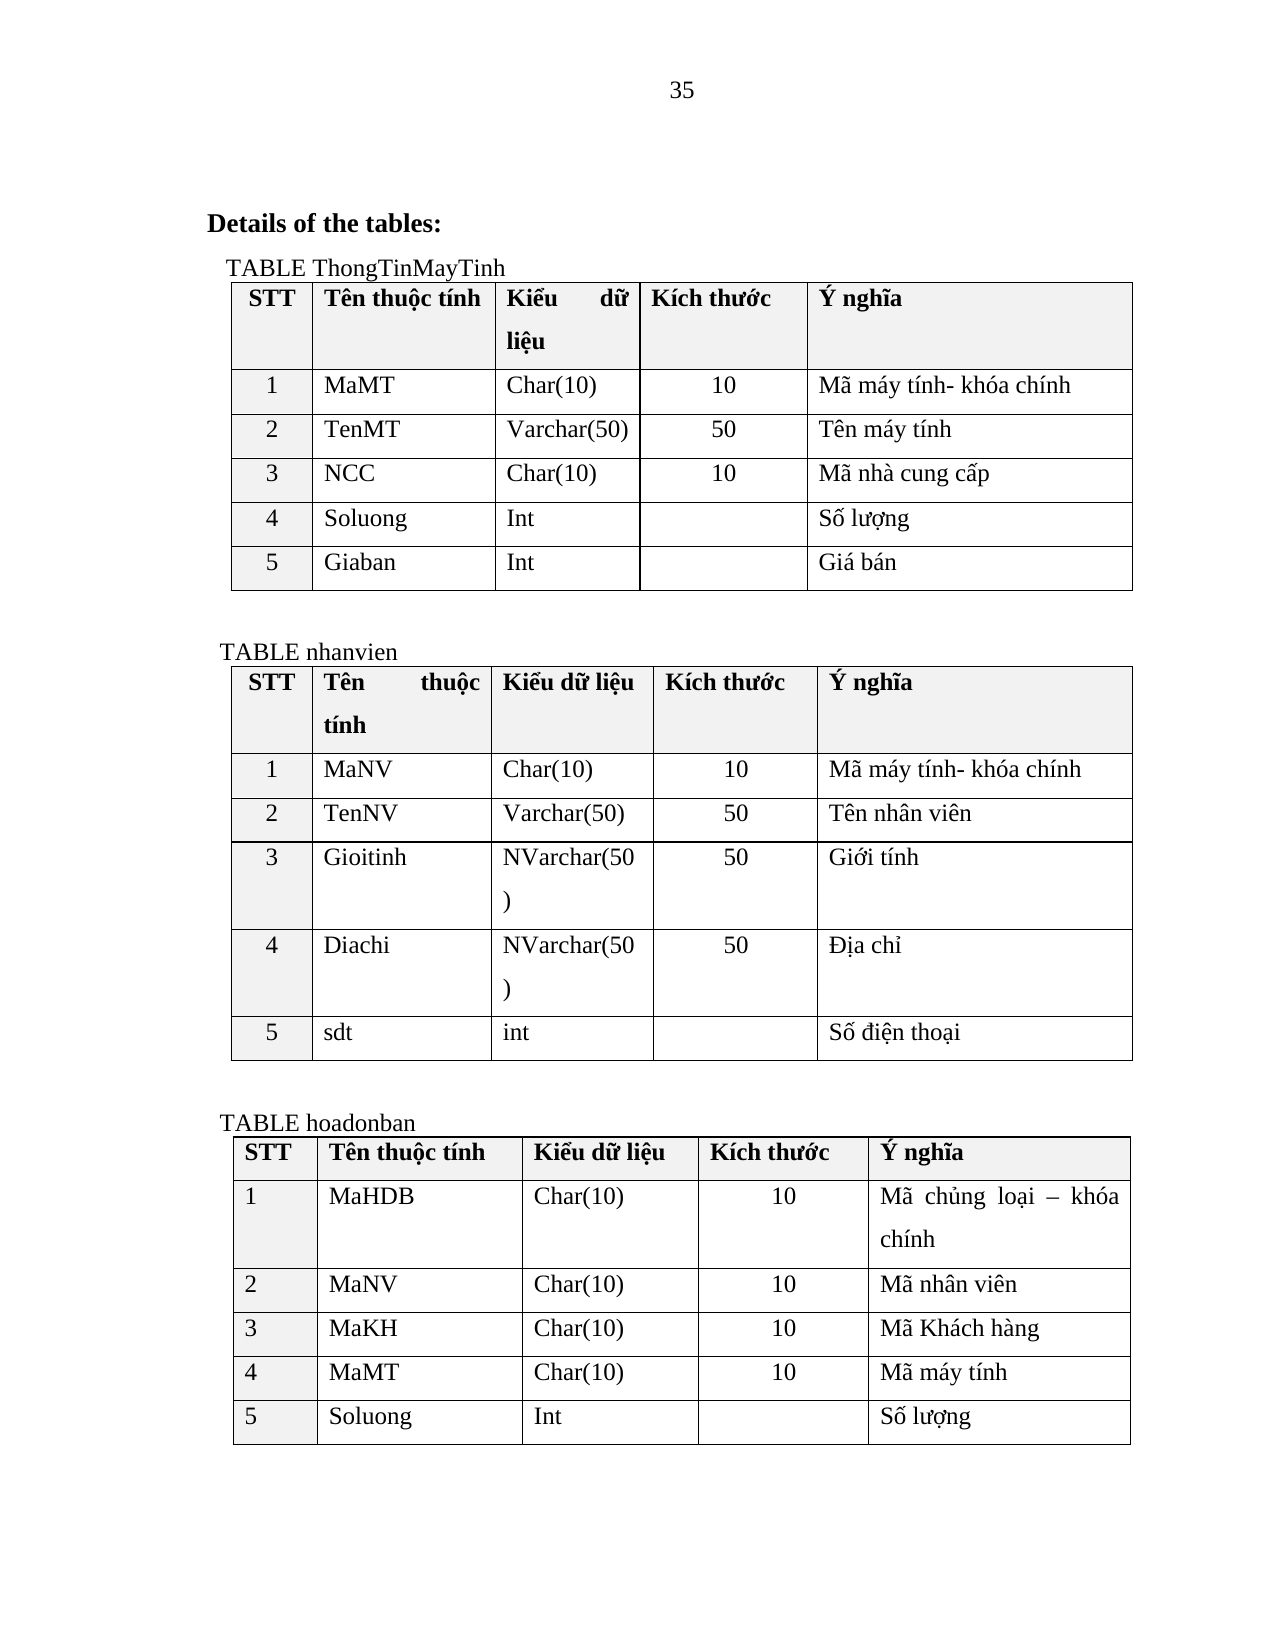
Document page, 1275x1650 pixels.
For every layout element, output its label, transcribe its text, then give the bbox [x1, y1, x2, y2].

table_cell sdt [313, 1017, 491, 1060]
table_header Ý nghĩa [808, 283, 1132, 369]
table_cell 3 [232, 843, 312, 929]
table_cell Số lượng [808, 503, 1132, 546]
table_cell NVarchar(50) [492, 930, 653, 1016]
table_cell Tên nhân viên [818, 799, 1132, 841]
table_cell Mã nhân viên [869, 1269, 1130, 1312]
text TABLE ThongTinMayTinh [207, 253, 1157, 282]
table_cell NCC [313, 459, 495, 502]
table_cell 4 [232, 930, 312, 1016]
text TABLE hoadonban [207, 1108, 1157, 1136]
table_cell Tên máy tính [808, 415, 1132, 457]
table_cell 2 [234, 1269, 317, 1312]
table_cell 10 [699, 1181, 868, 1268]
table_cell Char(10) [523, 1313, 698, 1356]
table_header Ý nghĩa [869, 1138, 1130, 1180]
table_cell Mã nhà cung cấp [808, 459, 1132, 502]
table_cell Varchar(50) [496, 415, 639, 457]
table_cell Địa chỉ [818, 930, 1132, 1016]
table_header Kích thước [654, 667, 817, 753]
table_cell Char(10) [496, 459, 639, 502]
table_header Tên thuộc tính [313, 667, 491, 753]
table_header Kích thước [641, 283, 807, 369]
table_cell MaNV [313, 754, 491, 797]
table_cell Int [496, 547, 639, 590]
table_cell Varchar(50) [492, 799, 653, 841]
table_cell [641, 547, 807, 590]
table_cell Diachi [313, 930, 491, 1016]
table_header STT [232, 667, 312, 753]
table_cell Soluong [313, 503, 495, 546]
table_cell NVarchar(50) [492, 843, 653, 929]
table_cell 5 [234, 1401, 317, 1444]
table_cell Giá bán [808, 547, 1132, 590]
table_cell Mã máy tính [869, 1357, 1130, 1400]
table_header Tên thuộc tính [313, 283, 495, 369]
text TABLE nhanvien [207, 637, 1157, 666]
table_cell 10 [699, 1357, 868, 1400]
table_cell [699, 1401, 868, 1444]
table_cell Giới tính [818, 843, 1132, 929]
table_cell Mã máy tính- khóa chính [808, 370, 1132, 413]
table_header Tên thuộc tính [318, 1138, 522, 1180]
table_cell 10 [654, 754, 817, 797]
table_header STT [232, 283, 312, 369]
table_cell 1 [232, 370, 312, 413]
table_cell 3 [234, 1313, 317, 1356]
text Details of the tables: [207, 207, 1157, 238]
table_cell Soluong [318, 1401, 522, 1444]
table_cell 5 [232, 1017, 312, 1060]
table_header Kiểu dữ liệu [492, 667, 653, 753]
table_cell MaHDB [318, 1181, 522, 1268]
table_cell Gioitinh [313, 843, 491, 929]
table_cell Số lượng [869, 1401, 1130, 1444]
table_cell Mã chủng loại – khóa chính [869, 1181, 1130, 1268]
table_cell Giaban [313, 547, 495, 590]
table_cell 2 [232, 799, 312, 841]
table_cell 10 [699, 1313, 868, 1356]
table_cell MaKH [318, 1313, 522, 1356]
table_header STT [234, 1138, 317, 1180]
table_cell 50 [641, 415, 807, 457]
table_cell Char(10) [523, 1181, 698, 1268]
table_cell [654, 1017, 817, 1060]
table_cell Char(10) [523, 1269, 698, 1312]
table_header Kích thước [699, 1138, 868, 1180]
table_cell Mã máy tính- khóa chính [818, 754, 1132, 797]
table_cell int [492, 1017, 653, 1060]
table_header Ý nghĩa [818, 667, 1132, 753]
table_cell 1 [232, 754, 312, 797]
table_cell TenNV [313, 799, 491, 841]
table_cell 4 [234, 1357, 317, 1400]
table_cell MaMT [318, 1357, 522, 1400]
table_cell MaNV [318, 1269, 522, 1312]
table_cell 10 [641, 370, 807, 413]
table_cell TenMT [313, 415, 495, 457]
table_cell Char(10) [496, 370, 639, 413]
table_header Kiểu dữ liệu [496, 283, 639, 369]
table_cell 50 [654, 930, 817, 1016]
table_cell 2 [232, 415, 312, 457]
table_cell Char(10) [523, 1357, 698, 1400]
table_cell 10 [699, 1269, 868, 1312]
table_cell 3 [232, 459, 312, 502]
table_cell 5 [232, 547, 312, 590]
table_cell Char(10) [492, 754, 653, 797]
table_cell MaMT [313, 370, 495, 413]
table_cell 50 [654, 843, 817, 929]
table_cell Int [523, 1401, 698, 1444]
table_cell [641, 503, 807, 546]
table_cell 1 [234, 1181, 317, 1268]
table_cell Số điện thoại [818, 1017, 1132, 1060]
table_cell 50 [654, 799, 817, 841]
table_cell Int [496, 503, 639, 546]
table_cell Mã Khách hàng [869, 1313, 1130, 1356]
table_cell 10 [641, 459, 807, 502]
table_header Kiểu dữ liệu [523, 1138, 698, 1180]
table_cell 4 [232, 503, 312, 546]
